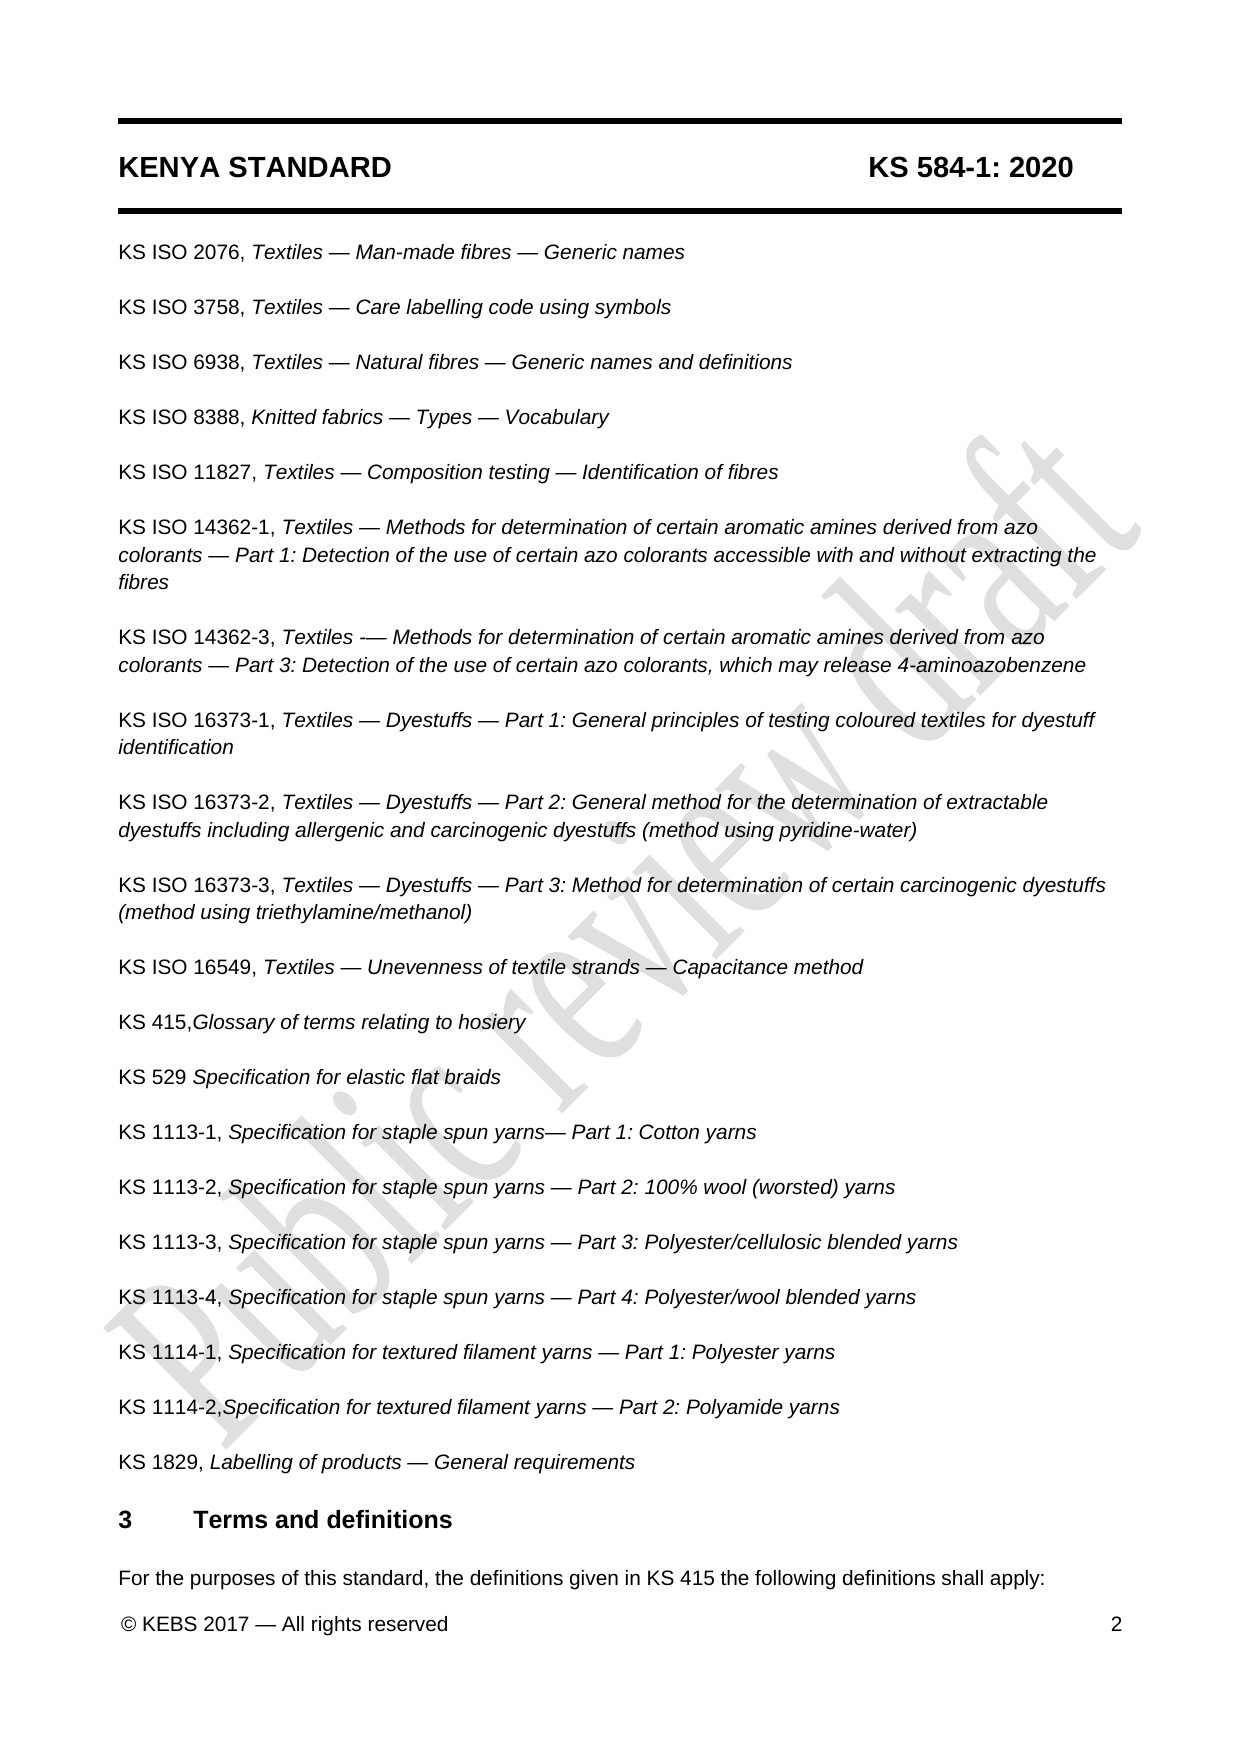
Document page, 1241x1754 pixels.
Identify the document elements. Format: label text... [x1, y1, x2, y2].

text KS ISO 16373-1, Textiles — Dyestuffs — Part 1: General principles of testing coloured textiles for dyestuff identification [118, 708, 1122, 759]
text KS ISO 2076, Textiles — Man-made fibres — Generic names [118, 240, 1122, 264]
text KS 1113-2, Specification for staple spun yarns — Part 2: 100% wool (worsted) yarns [118, 1175, 1122, 1199]
text KS 1114-2,Specification for textured filament yarns — Part 2: Polyamide yarns [118, 1395, 1122, 1419]
text KS ISO 6938, Textiles — Natural fibres — Generic names and definitions [118, 350, 1122, 374]
text KS 1114-1, Specification for textured filament yarns — Part 1: Polyester yarns [118, 1340, 1122, 1364]
text KS ISO 16549, Textiles — Unevenness of textile strands — Capacitance method [118, 955, 1122, 979]
text 3 Terms and definitions [118, 1505, 1122, 1534]
text KS 1113-1, Specification for staple spun yarns— Part 1: Cotton yarns [118, 1120, 1122, 1144]
text KS ISO 3758, Textiles — Care labelling code using symbols [118, 295, 1122, 319]
text KS 529 Specification for elastic flat braids [118, 1065, 1122, 1089]
text KS 1829, Labelling of products — General requirements [118, 1450, 1122, 1474]
text KS ISO 8388, Knitted fabrics — Types — Vocabulary [118, 405, 1122, 429]
text KS 1113-4, Specification for staple spun yarns — Part 4: Polyester/wool blended yarns [118, 1285, 1122, 1309]
text KS ISO 14362-3, Textiles -— Methods for determination of certain aromatic amines derived from azo colorants — Part 3: Detection of the use of certain azo colorants, which may release 4-aminoazobenzene [118, 625, 1122, 677]
text KS 1113-3, Specification for staple spun yarns — Part 3: Polyester/cellulosic blended yarns [118, 1230, 1122, 1254]
text KS 415,Glossary of terms relating to hosiery [118, 1010, 1122, 1034]
text KS ISO 14362-1, Textiles — Methods for determination of certain aromatic amines derived from azo colorants — Part 1: Detection of the use of certain azo colorants accessible with and without extracting the fibres [118, 515, 1122, 594]
text KS ISO 11827, Textiles — Composition testing — Identification of fibres [118, 460, 1122, 484]
text KS ISO 16373-3, Textiles — Dyestuffs — Part 3: Method for determination of certain carcinogenic dyestuffs (method using triethylamine/methanol) [118, 873, 1122, 924]
text For the purposes of this standard, the definitions given in KS 415 the following definitions shall apply: [118, 1566, 1122, 1590]
text KS ISO 16373-2, Textiles — Dyestuffs — Part 2: General method for the determination of extractable dyestuffs including allergenic and carcinogenic dyestuffs (method using pyridine-water) [118, 790, 1122, 842]
